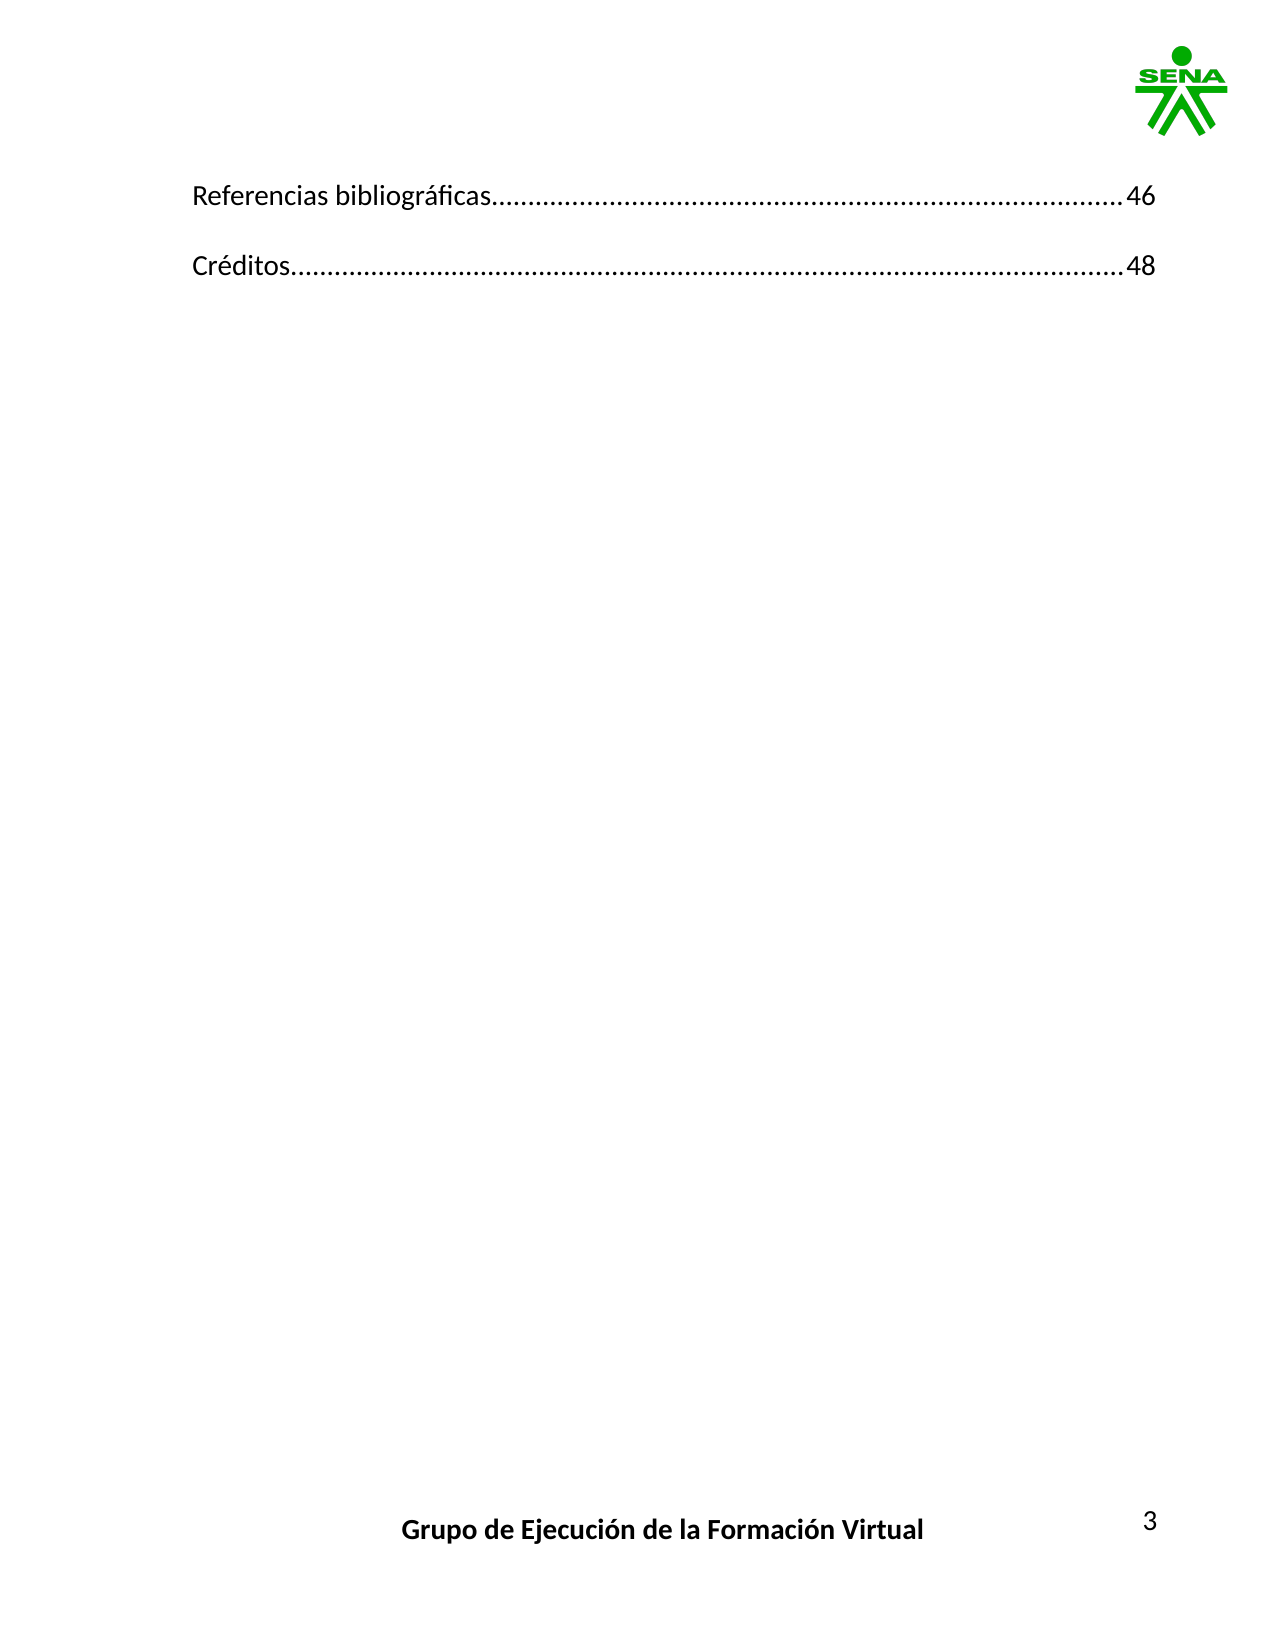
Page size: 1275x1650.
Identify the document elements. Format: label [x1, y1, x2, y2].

picture [1135, 46, 1228, 136]
